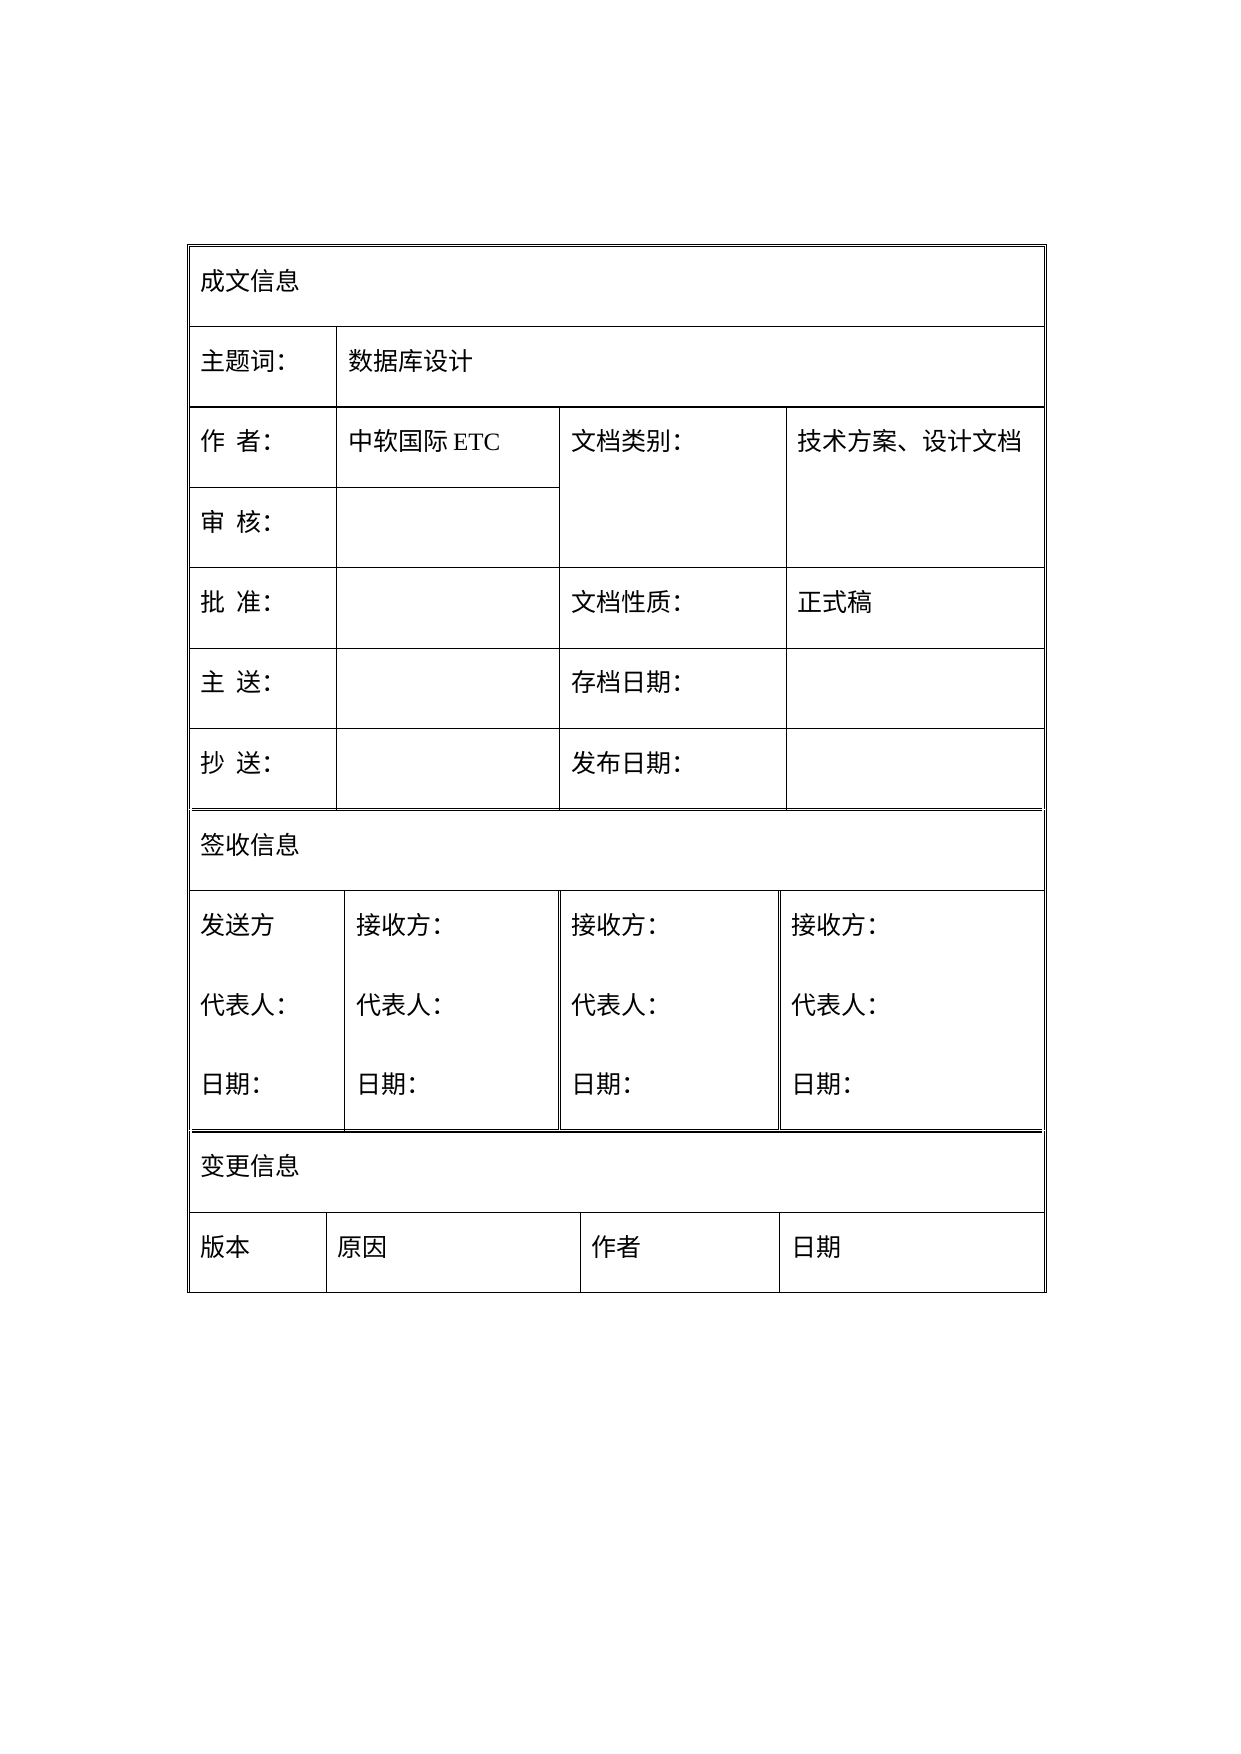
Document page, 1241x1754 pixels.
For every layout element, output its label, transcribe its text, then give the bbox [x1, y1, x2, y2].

table_cell 日期： [345, 1050, 558, 1129]
table_cell 存档日期： [560, 649, 786, 728]
table_header 成文信息 [190, 247, 1044, 326]
table_cell 日期： [561, 1050, 778, 1129]
table_cell 发送方 [190, 891, 344, 971]
table_cell [337, 649, 559, 728]
table_cell 作 者： [190, 408, 336, 487]
table_cell 代表人： [190, 971, 344, 1050]
table_cell 代表人： [345, 971, 558, 1050]
table_cell 批 准： [190, 568, 336, 647]
table_cell 日期： [781, 1050, 1044, 1129]
table_cell 主 送： [190, 649, 336, 728]
table_cell 接收方： [781, 891, 1044, 971]
table_cell 代表人： [781, 971, 1044, 1050]
table_cell 数据库设计 [337, 327, 1044, 406]
table_cell 文档类别： [560, 408, 786, 567]
table_cell 版本 [190, 1213, 326, 1292]
table_cell 主题词： [190, 327, 336, 406]
table_cell 发布日期： [560, 729, 786, 808]
table_cell 原因 [327, 1213, 580, 1292]
table_cell 日期 [780, 1213, 1044, 1292]
table_cell 接收方： [345, 891, 558, 971]
table_cell [337, 729, 559, 808]
table_cell 正式稿 [787, 568, 1044, 647]
table_cell 代表人： [561, 971, 778, 1050]
table_cell [337, 568, 559, 647]
table_cell 抄 送： [190, 729, 336, 808]
table_cell 日期： [190, 1050, 344, 1129]
table_cell 审 核： [190, 488, 336, 567]
table_cell [787, 649, 1044, 728]
table_cell 变更信息 [189, 1129, 1046, 1212]
table_cell 中软国际ETC [337, 408, 559, 487]
table_cell 文档性质： [560, 568, 786, 647]
table_cell 接收方： [561, 891, 778, 971]
table_cell 作者 [581, 1213, 779, 1292]
table_cell [337, 488, 559, 567]
table_cell [787, 729, 1044, 808]
table_cell 签收信息 [189, 808, 1046, 890]
table_cell 技术方案、设计文档 [787, 408, 1044, 567]
